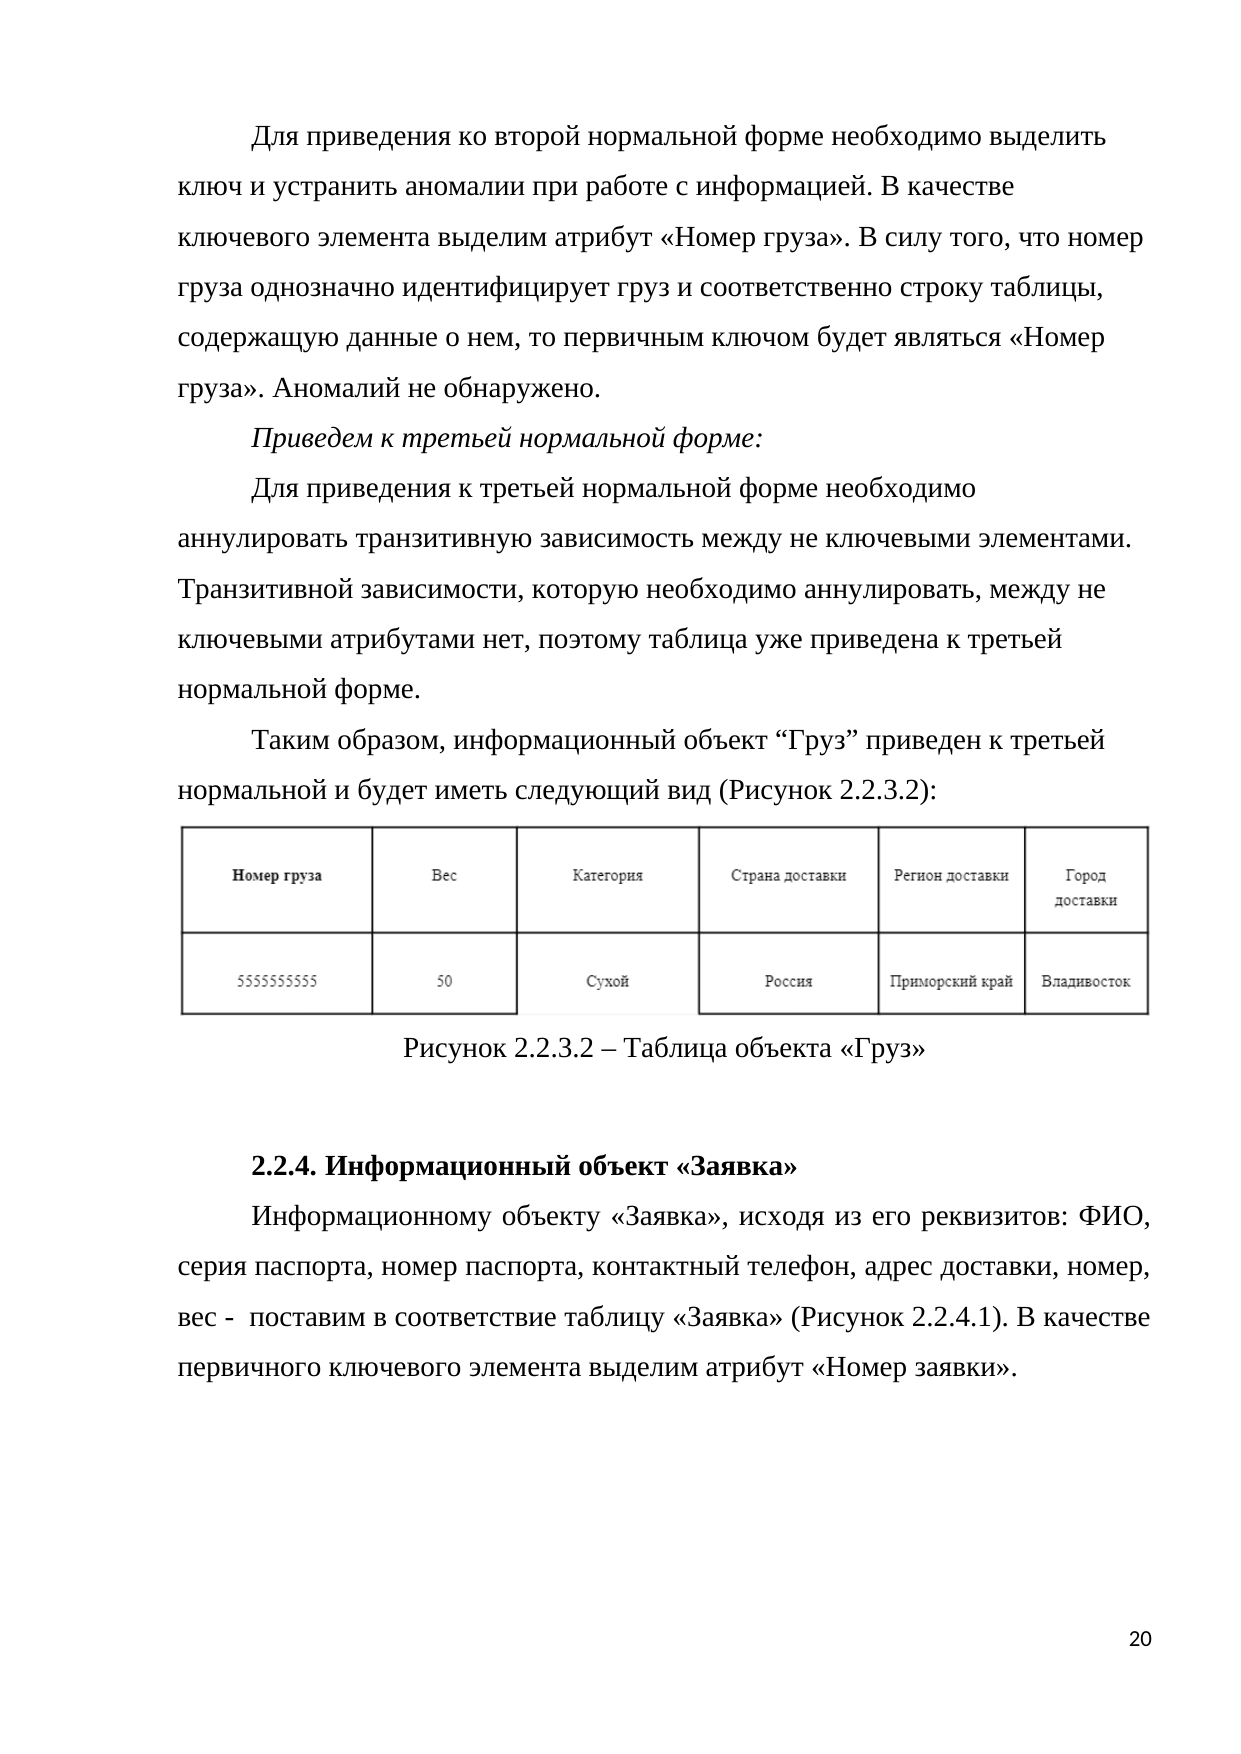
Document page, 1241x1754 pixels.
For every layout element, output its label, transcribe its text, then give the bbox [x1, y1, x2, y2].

list Информационный объект «Заявка» [177, 1148, 1152, 1181]
picture [177, 822, 1152, 1017]
text Для приведения к третьей нормальной форме необходимо аннулировать транзитивную зависимость между не ключевыми элементами. Транзитивной зависимости, которую необходимо аннулировать, между не ключевыми атрибутами нет, поэтому таблица уже приведена к третьей нормальной форме. [177, 470, 1152, 705]
text Для приведения ко второй нормальной форме необходимо выделить ключ и устранить аномалии при работе с информацией. В качестве ключевого элемента выделим атрибут «Номер груза». В силу того, что номер груза однозначно идентифицирует груз и соответственно строку таблицы, содержащую данные о нем, то первичным ключом будет являться «Номер груза». Аномалий не обнаружено. [177, 118, 1152, 403]
text Таким образом, информационный объект “Груз” приведен к третьей нормальной и будет иметь следующий вид (Рисунок 2.2.3.2): [177, 722, 1152, 806]
text Рисунок 2.2.3.2 – Таблица объекта «Груз» [177, 1030, 1152, 1064]
text Информационному объекту «Заявка», исходя из его реквизитов: ФИО, серия паспорта, номер паспорта, контактный телефон, адрес доставки, номер, вес - поставим в соответствие таблицу «Заявка» (Рисунок 2.2.4.1). В качестве первичного ключевого элемента выделим атрибут «Номер заявки». [177, 1198, 1152, 1382]
text Приведем к третьей нормальной форме: [177, 420, 1152, 453]
